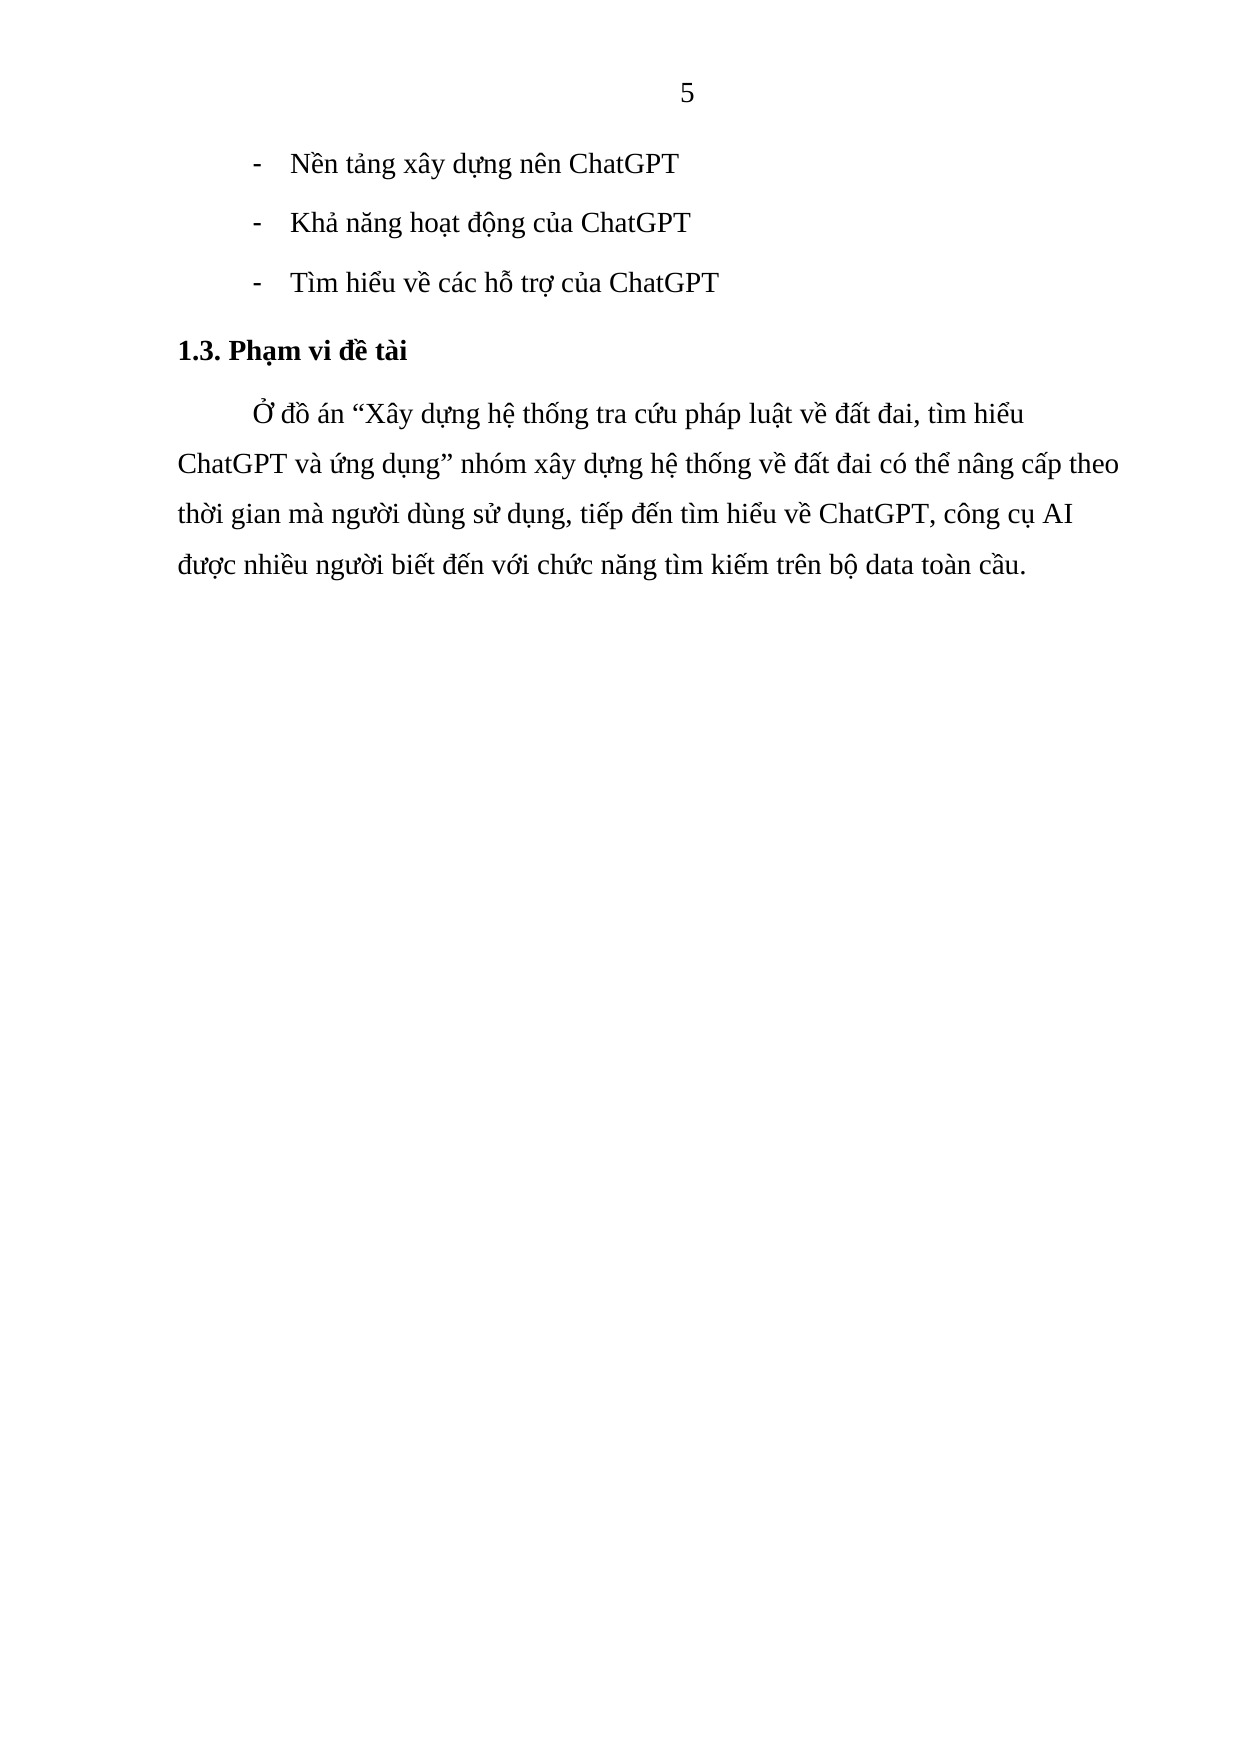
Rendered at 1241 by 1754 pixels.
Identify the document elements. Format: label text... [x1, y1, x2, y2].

list Nền tảng xây dựng nên ChatGPT [252, 142, 1122, 182]
text Ở đồ án “Xây dựng hệ thống tra cứu pháp luật về đất đai, tìm hiểu ChatGPT và ứng dụng” nhóm xây dựng hệ thống về đất đai có thể nâng cấp theo thời gian mà người dùng sử dụng, tiếp đến tìm hiểu về ChatGPT, công cụ AI được nhiều người biết đến với chức năng tìm kiếm trên bộ data toàn cầu. [177, 396, 1122, 580]
subtitle 1.3. Phạm vi đề tài [177, 333, 1122, 367]
list Tìm hiểu về các hỗ trợ của ChatGPT [252, 261, 1122, 301]
list Khả năng hoạt động của ChatGPT [252, 202, 1122, 241]
